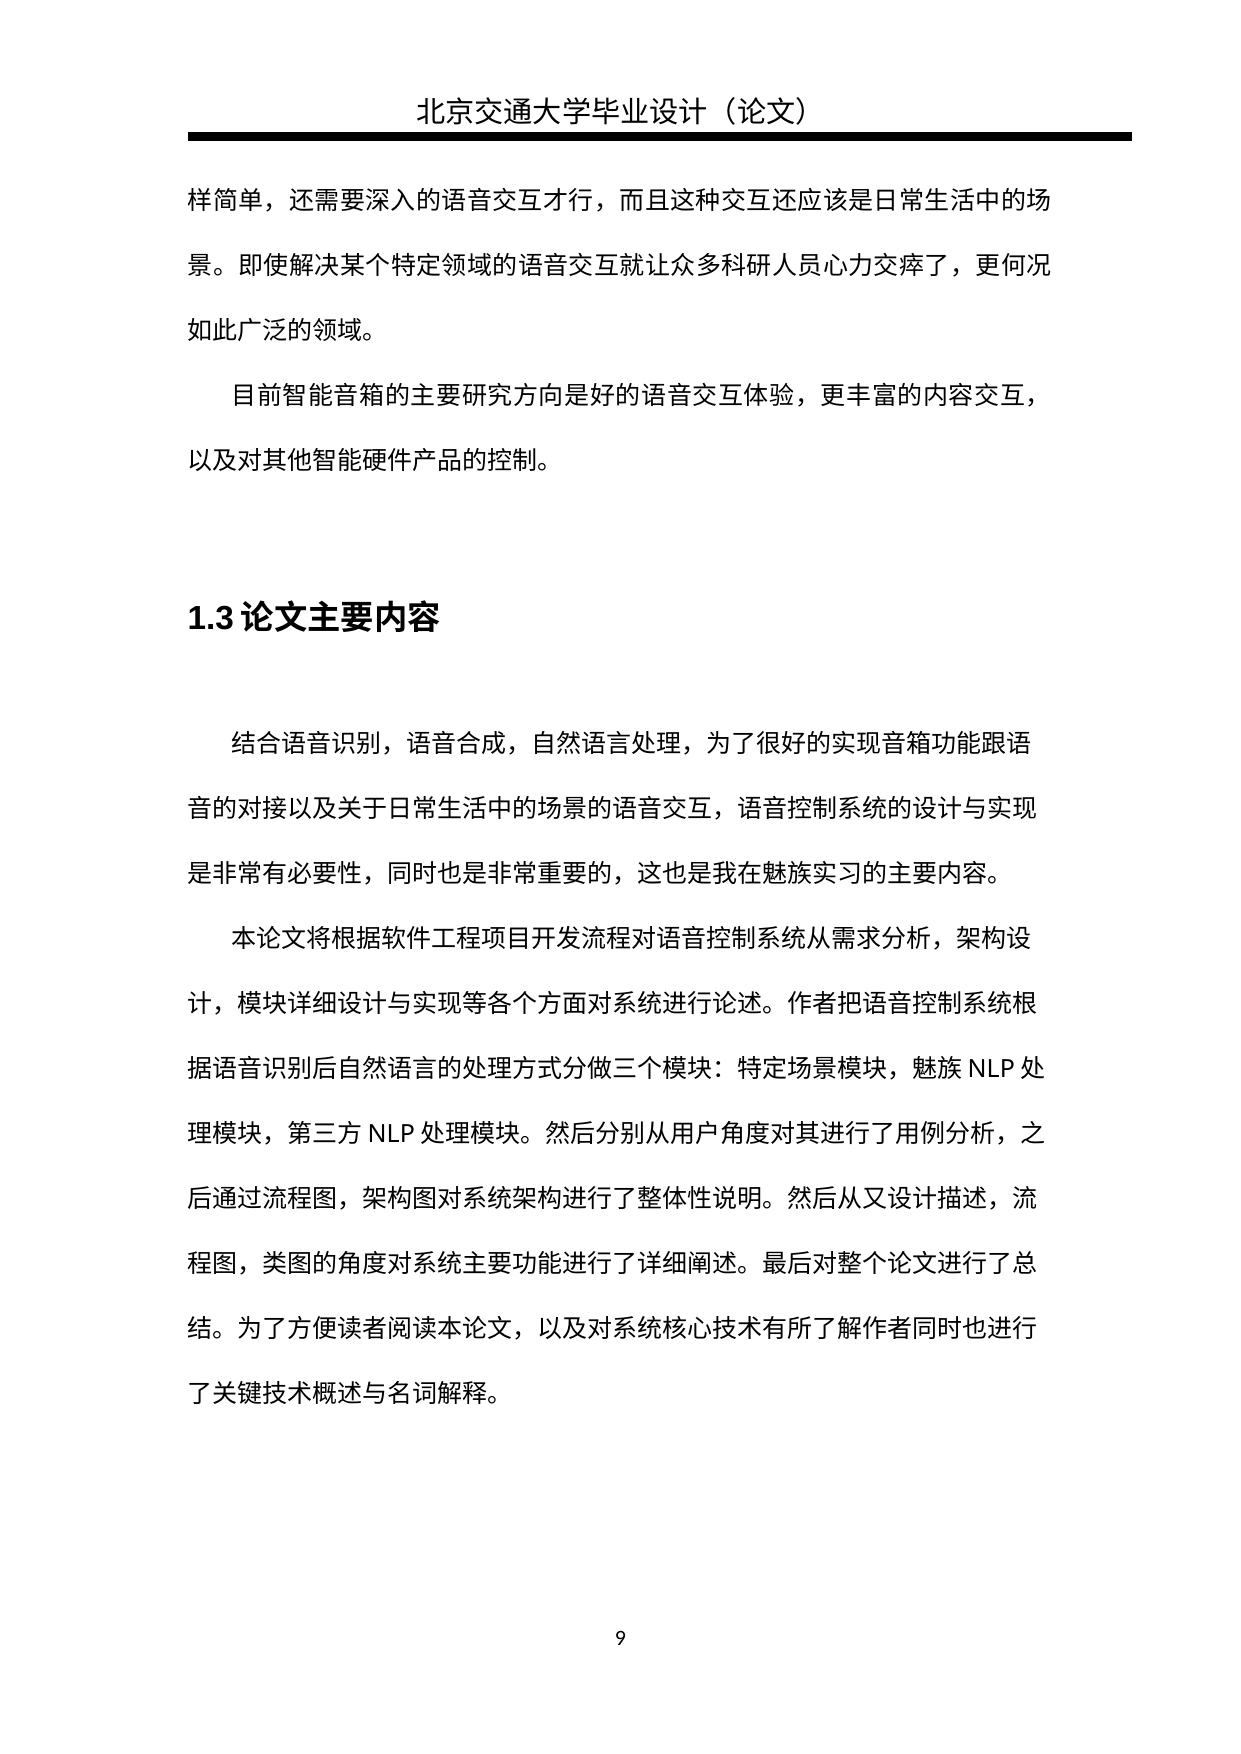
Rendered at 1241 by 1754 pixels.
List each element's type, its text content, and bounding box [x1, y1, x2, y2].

text 目前智能音箱的主要研究方向是好的语音交互体验，更丰富的内容交互，以及对其他智能硬件产品的控制。 [187, 361, 1053, 491]
text 结合语音识别，语音合成，自然语言处理，为了很好的实现音箱功能跟语音的对接以及关于日常生活中的场景的语音交互，语音控制系统的设计与实现是非常有必要性，同时也是非常重要的，这也是我在魅族实习的主要内容。 [187, 709, 1053, 904]
text 本论文将根据软件工程项目开发流程对语音控制系统从需求分析，架构设计，模块详细设计与实现等各个方面对系统进行论述。作者把语音控制系统根据语音识别后自然语言的处理方式分做三个模块：特定场景模块，魅族NLP处理模块，第三方NLP处理模块。然后分别从用户角度对其进行了用例分析，之后通过流程图，架构图对系统架构进行了整体性说明。然后从又设计描述，流程图，类图的角度对系统主要功能进行了详细阐述。最后对整个论文进行了总结。为了方便读者阅读本论文，以及对系统核心技术有所了解作者同时也进行了关键技术概述与名词解释。 [187, 904, 1053, 1424]
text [187, 166, 1053, 361]
